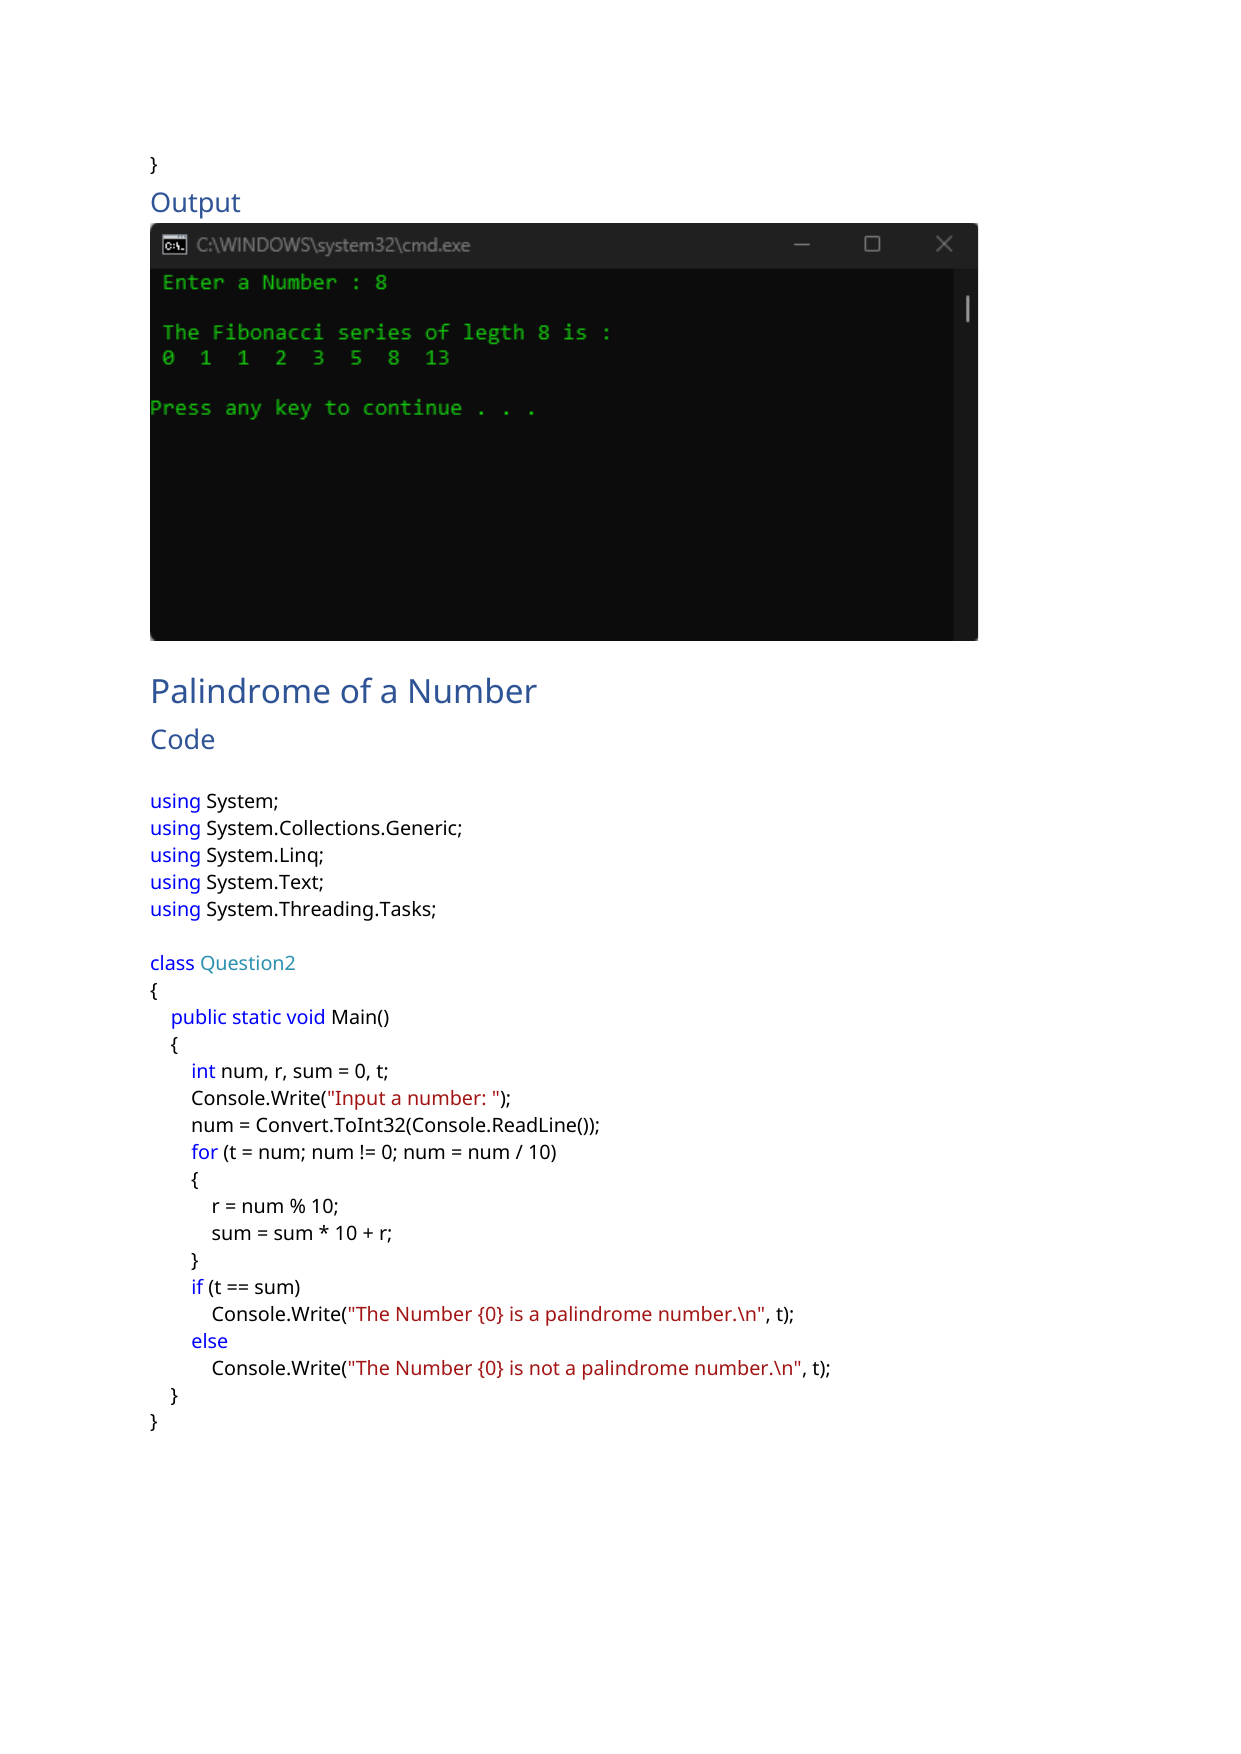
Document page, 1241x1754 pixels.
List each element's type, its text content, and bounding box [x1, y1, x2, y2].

picture [150, 223, 979, 641]
text sum = sum * 10 + r; [150, 1219, 1090, 1246]
text num = Convert.ToInt32(Console.ReadLine()); [150, 1111, 1090, 1138]
text { [150, 976, 1090, 1003]
text Console.Write("The Number {0} is a palindrome number.\n", t); [150, 1300, 1090, 1327]
text } [150, 1246, 1090, 1273]
text int num, r, sum = 0, t; [150, 1057, 1090, 1084]
text for (t = num; num != 0; num = num / 10) [150, 1138, 1090, 1165]
text if (t == sum) [150, 1273, 1090, 1300]
subtitle Output [150, 183, 1090, 220]
text public static void Main() [150, 1003, 1090, 1030]
text using System.Text; [150, 868, 1090, 895]
text Console.Write("The Number {0} is not a palindrome number.\n", t); [150, 1354, 1090, 1381]
text Console.Write("Input a number: "); [150, 1084, 1090, 1111]
subtitle } [150, 150, 1090, 177]
text { [150, 1030, 1090, 1057]
subtitle Code [150, 721, 1090, 757]
text } [150, 1408, 1090, 1435]
text using System.Collections.Generic; [150, 814, 1090, 841]
text using System.Threading.Tasks; [150, 895, 1090, 922]
text { [150, 1165, 1090, 1192]
text using System; [150, 787, 1090, 814]
text else [150, 1327, 1090, 1354]
text using System.Linq; [150, 841, 1090, 868]
text class Question2 [150, 949, 1090, 976]
subtitle Palindrome of a Number [150, 667, 1090, 713]
text r = num % 10; [150, 1192, 1090, 1219]
text } [150, 1381, 1090, 1408]
